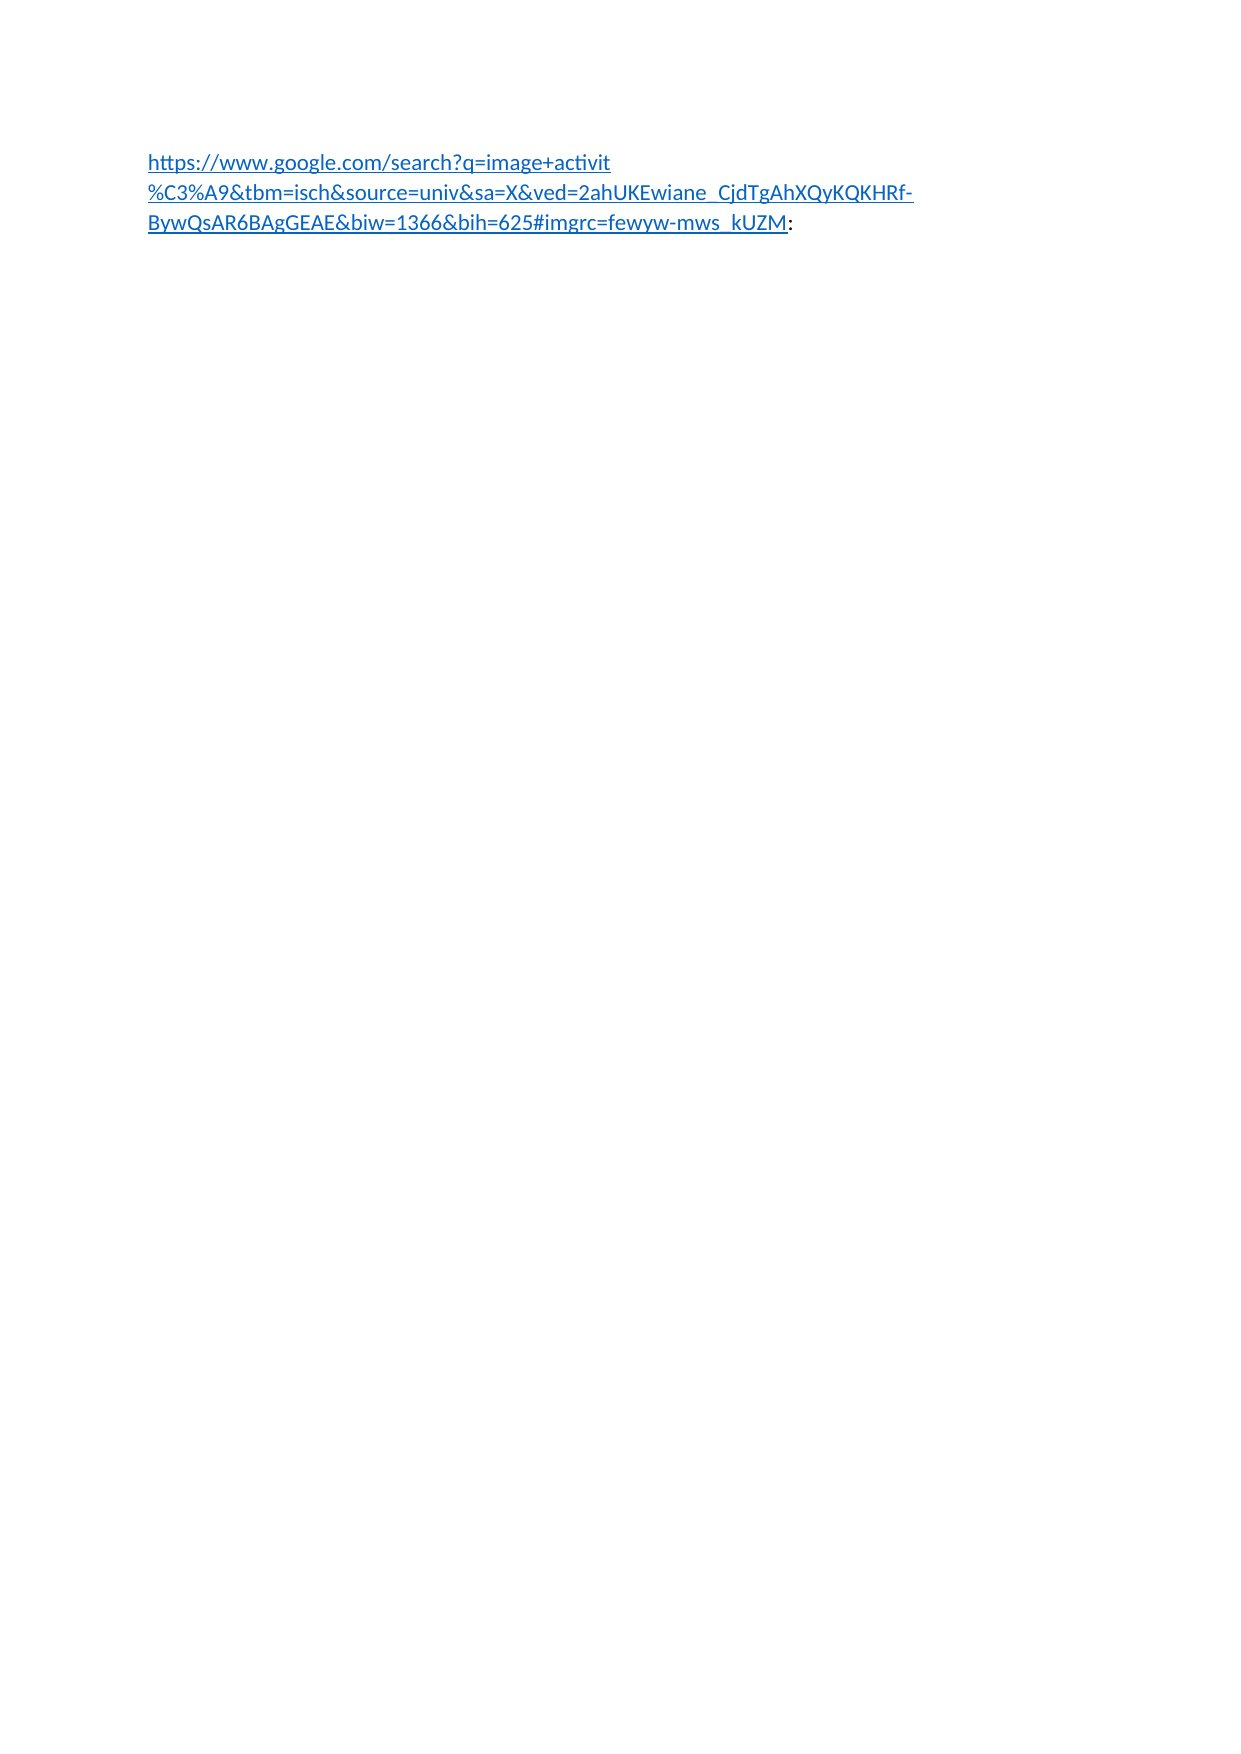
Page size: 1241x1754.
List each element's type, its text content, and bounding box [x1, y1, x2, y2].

text https://www.google.com/search?q=image+activit%C3%A9&tbm=isch&source=univ&sa=X&ved=2ahUKEwiane_CjdTgAhXQyKQKHRf-BywQsAR6BAgGEAE&biw=1366&bih=625#imgrc=fewyw-mws_kUZM: [148, 148, 1093, 236]
